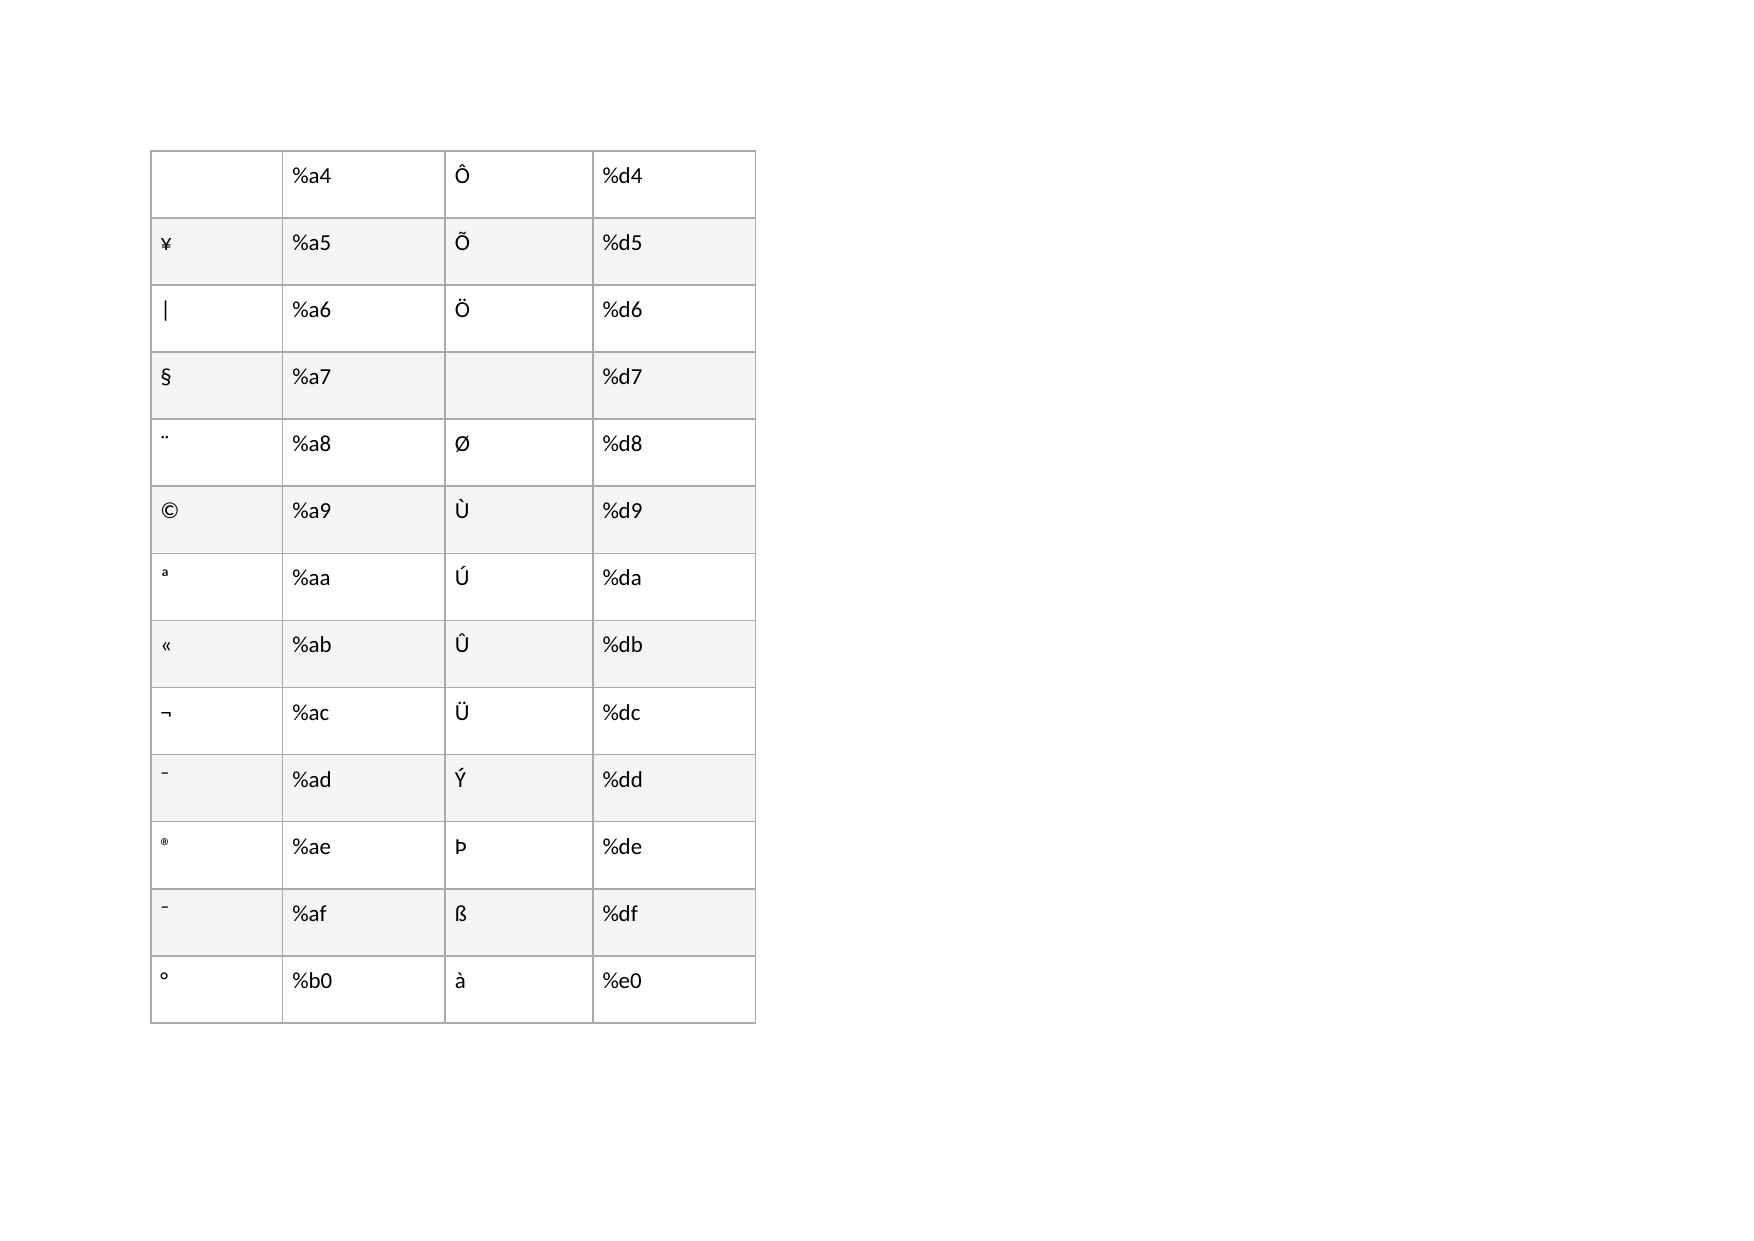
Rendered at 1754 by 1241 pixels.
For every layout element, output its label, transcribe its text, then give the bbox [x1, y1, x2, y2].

table_cell %a7 [283, 353, 444, 418]
table_cell %d8 [594, 420, 755, 485]
table_cell Ø [446, 420, 592, 485]
table_cell Ù [446, 487, 592, 552]
table_cell %df [594, 890, 755, 955]
table_cell %dd [594, 755, 755, 821]
table_cell Ý [446, 755, 592, 821]
table_cell %d7 [594, 353, 755, 418]
table_cell Ô [446, 152, 592, 217]
table_cell %a9 [283, 487, 444, 552]
table_cell %a8 [283, 420, 444, 485]
table_cell %d4 [594, 152, 755, 217]
table_cell Þ [446, 822, 592, 888]
table_cell %ae [283, 822, 444, 888]
table_cell « [152, 621, 282, 687]
table_cell ¨ [152, 420, 282, 485]
table_cell %e0 [594, 957, 755, 1022]
table_cell %af [283, 890, 444, 955]
table_cell ® [152, 822, 282, 888]
table_cell %da [594, 554, 755, 619]
table_cell %dc [594, 688, 755, 754]
table_cell § [152, 353, 282, 418]
table_cell ¥ [152, 219, 282, 284]
table_cell %aa [283, 554, 444, 619]
table_cell Ü [446, 688, 592, 754]
table_cell ¬ [152, 688, 282, 754]
table_cell [152, 152, 282, 217]
table_cell à [446, 957, 592, 1022]
table_cell Ö [446, 286, 592, 351]
table_cell %a4 [283, 152, 444, 217]
table_cell ß [446, 890, 592, 955]
table_cell %de [594, 822, 755, 888]
table_cell %d5 [594, 219, 755, 284]
table_cell Ú [446, 554, 592, 619]
table_cell © [152, 487, 282, 552]
table_cell %a6 [283, 286, 444, 351]
table_cell %b0 [283, 957, 444, 1022]
table_cell %d6 [594, 286, 755, 351]
table_cell ° [152, 957, 282, 1022]
table_cell ª [152, 554, 282, 619]
table_cell %ad [283, 755, 444, 821]
table_cell Û [446, 621, 592, 687]
table_cell %ac [283, 688, 444, 754]
table_cell | [152, 286, 282, 351]
table_cell %ab [283, 621, 444, 687]
table_cell %d9 [594, 487, 755, 552]
table_cell ¯ [152, 890, 282, 955]
table_cell %a5 [283, 219, 444, 284]
table_cell ¯ [152, 755, 282, 821]
table_cell %db [594, 621, 755, 687]
table_cell [446, 353, 592, 418]
table_cell Õ [446, 219, 592, 284]
